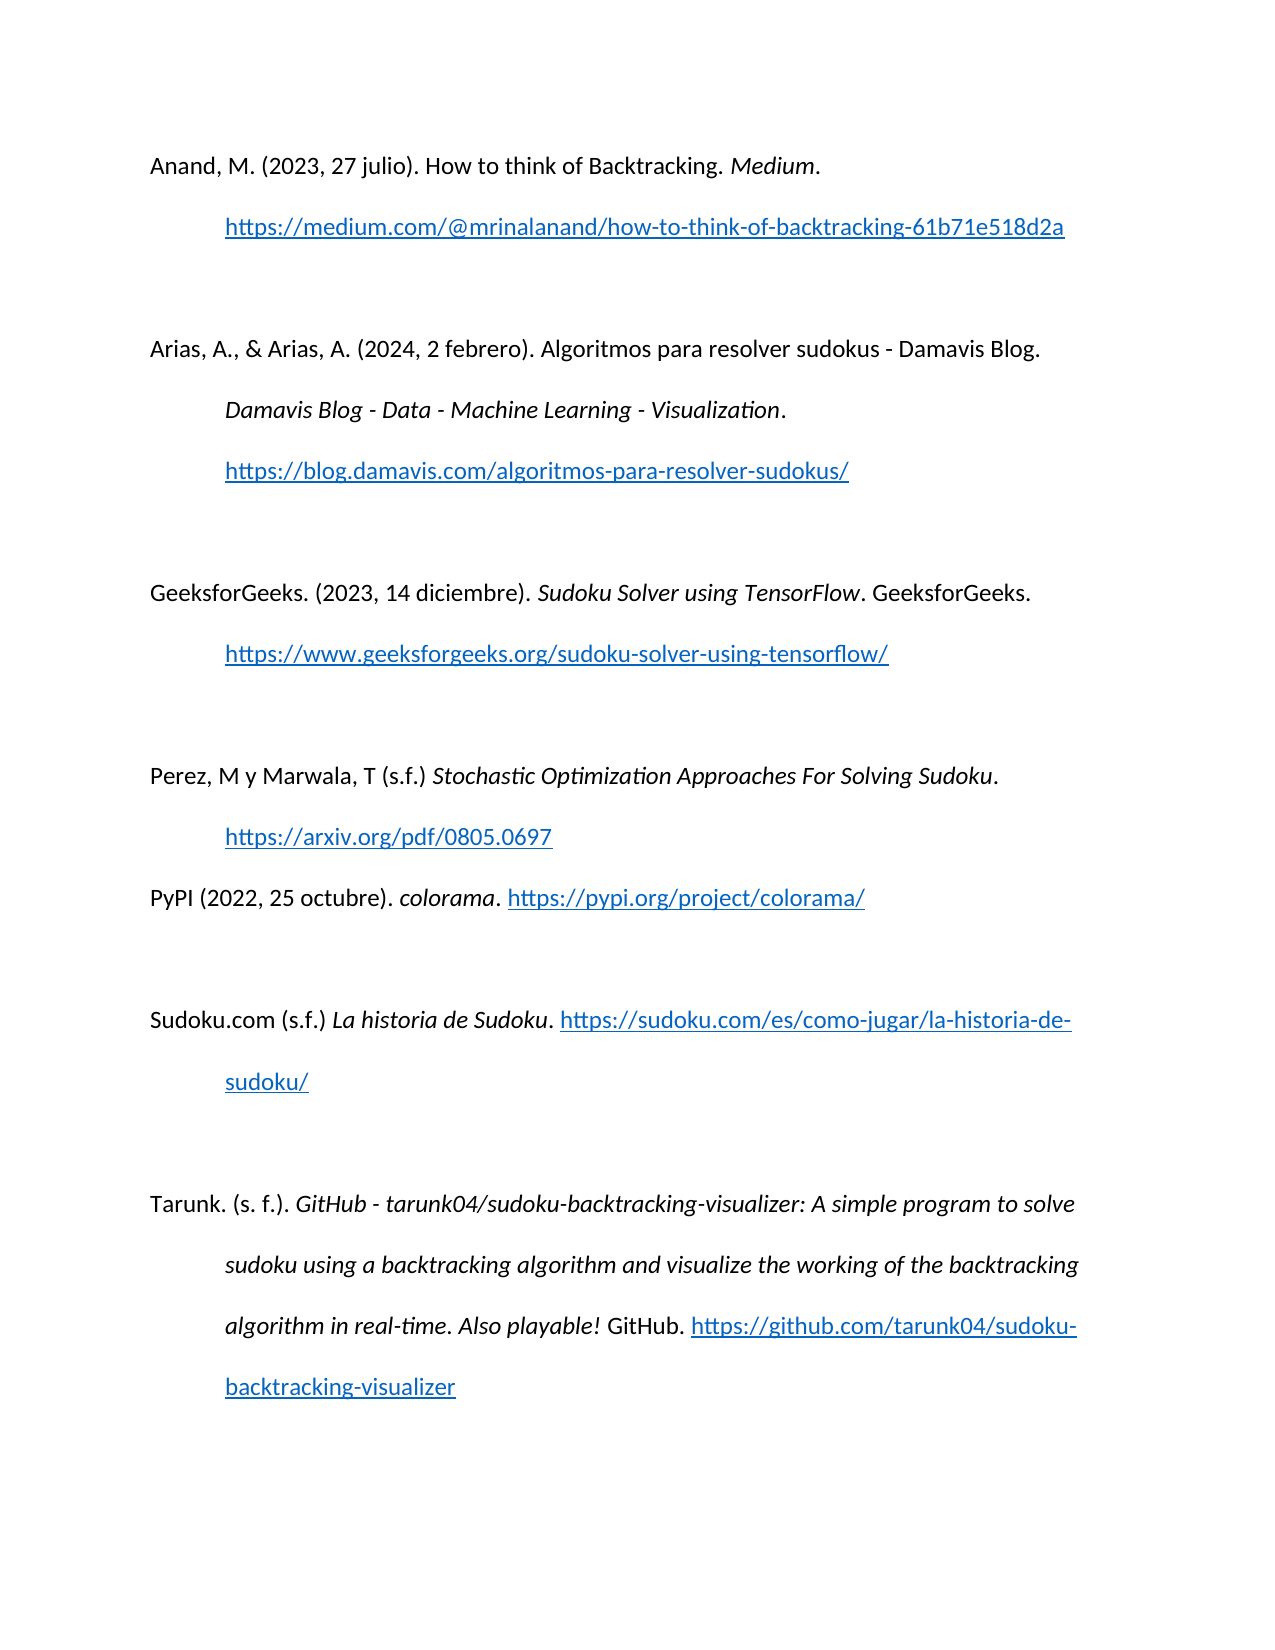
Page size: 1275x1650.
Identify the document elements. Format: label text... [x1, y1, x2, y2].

text GeeksforGeeks. (2023, 14 diciembre). Sudoku Solver using TensorFlow. GeeksforGeeks. https://www.geeksforgeeks.org/sudoku-solver-using-tensorflow/ [150, 577, 1125, 669]
text Sudoku.com (s.f.) La historia de Sudoku. https://sudoku.com/es/como-jugar/la-historia-de-sudoku/ [150, 1004, 1125, 1096]
text Anand, M. (2023, 27 julio). How to think of Backtracking. Medium. https://medium.com/@mrinalanand/how-to-think-of-backtracking-61b71e518d2a [150, 150, 1125, 242]
text Arias, A., & Arias, A. (2024, 2 febrero). Algoritmos para resolver sudokus - Damavis Blog. Damavis Blog - Data - Machine Learning - Visualization. https://blog.damavis.com/algoritmos-para-resolver-sudokus/ [150, 333, 1125, 486]
text Tarunk. (s. f.). GitHub - tarunk04/sudoku-backtracking-visualizer: A simple program to solve sudoku using a backtracking algorithm and visualize the working of the backtracking algorithm in real-time. Also playable! GitHub. https://github.com/tarunk04/sudoku-backtracking-visualizer [150, 1188, 1125, 1401]
text Perez, M y Marwala, T (s.f.) Stochastic Optimization Approaches For Solving Sudoku. https://arxiv.org/pdf/0805.0697 [150, 760, 1125, 852]
text PyPI (2022, 25 octubre). colorama. https://pypi.org/project/colorama/ [150, 882, 1125, 913]
